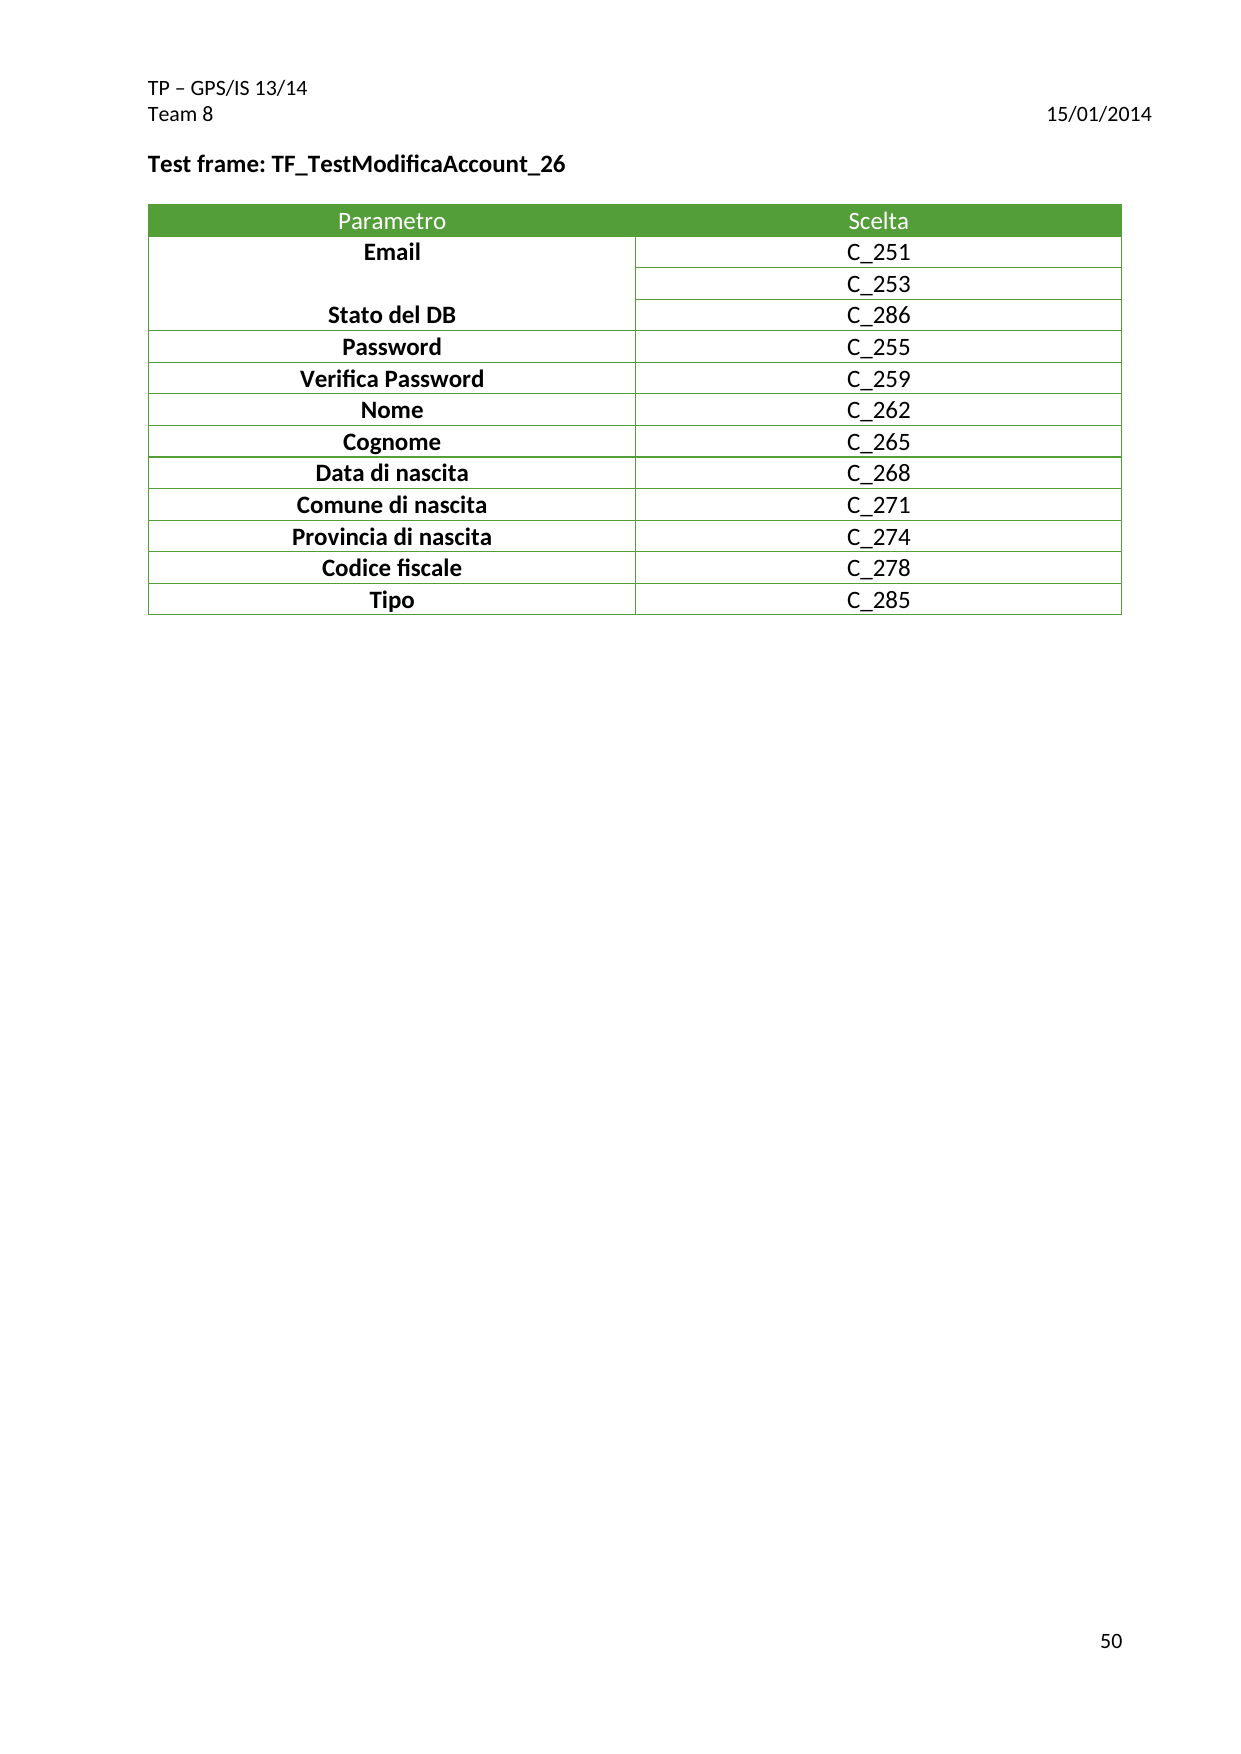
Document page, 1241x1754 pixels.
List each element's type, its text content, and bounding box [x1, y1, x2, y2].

table_cell Cognome [149, 426, 635, 456]
table_cell C_253 [636, 268, 1121, 299]
table_cell C_251 [636, 237, 1121, 267]
table_cell Comune di nascita [149, 489, 635, 519]
table_cell Provincia di nascita [149, 521, 635, 551]
table_cell C_285 [636, 584, 1121, 614]
table_header Scelta [636, 205, 1121, 236]
table_cell Tipo [149, 584, 635, 614]
table_cell Nome [149, 394, 635, 425]
table_cell C_278 [636, 552, 1121, 583]
text Test frame: TF_TestModificaAccount_26 [148, 148, 1122, 178]
table_cell Email [149, 237, 635, 299]
table_cell Password [149, 331, 635, 362]
table_cell C_274 [636, 521, 1121, 551]
table_cell C_265 [636, 426, 1121, 456]
table_cell C_255 [636, 331, 1121, 362]
table_cell Data di nascita [149, 458, 635, 488]
table_cell C_268 [636, 458, 1121, 488]
table_cell C_259 [636, 363, 1121, 393]
table_cell C_262 [636, 394, 1121, 425]
table_cell Codice fiscale [149, 552, 635, 583]
table_cell Verifica Password [149, 363, 635, 393]
table_cell Stato del DB [149, 299, 635, 330]
table_cell C_271 [636, 489, 1121, 519]
table_header Parametro [149, 205, 635, 236]
table_cell C_286 [636, 300, 1121, 330]
